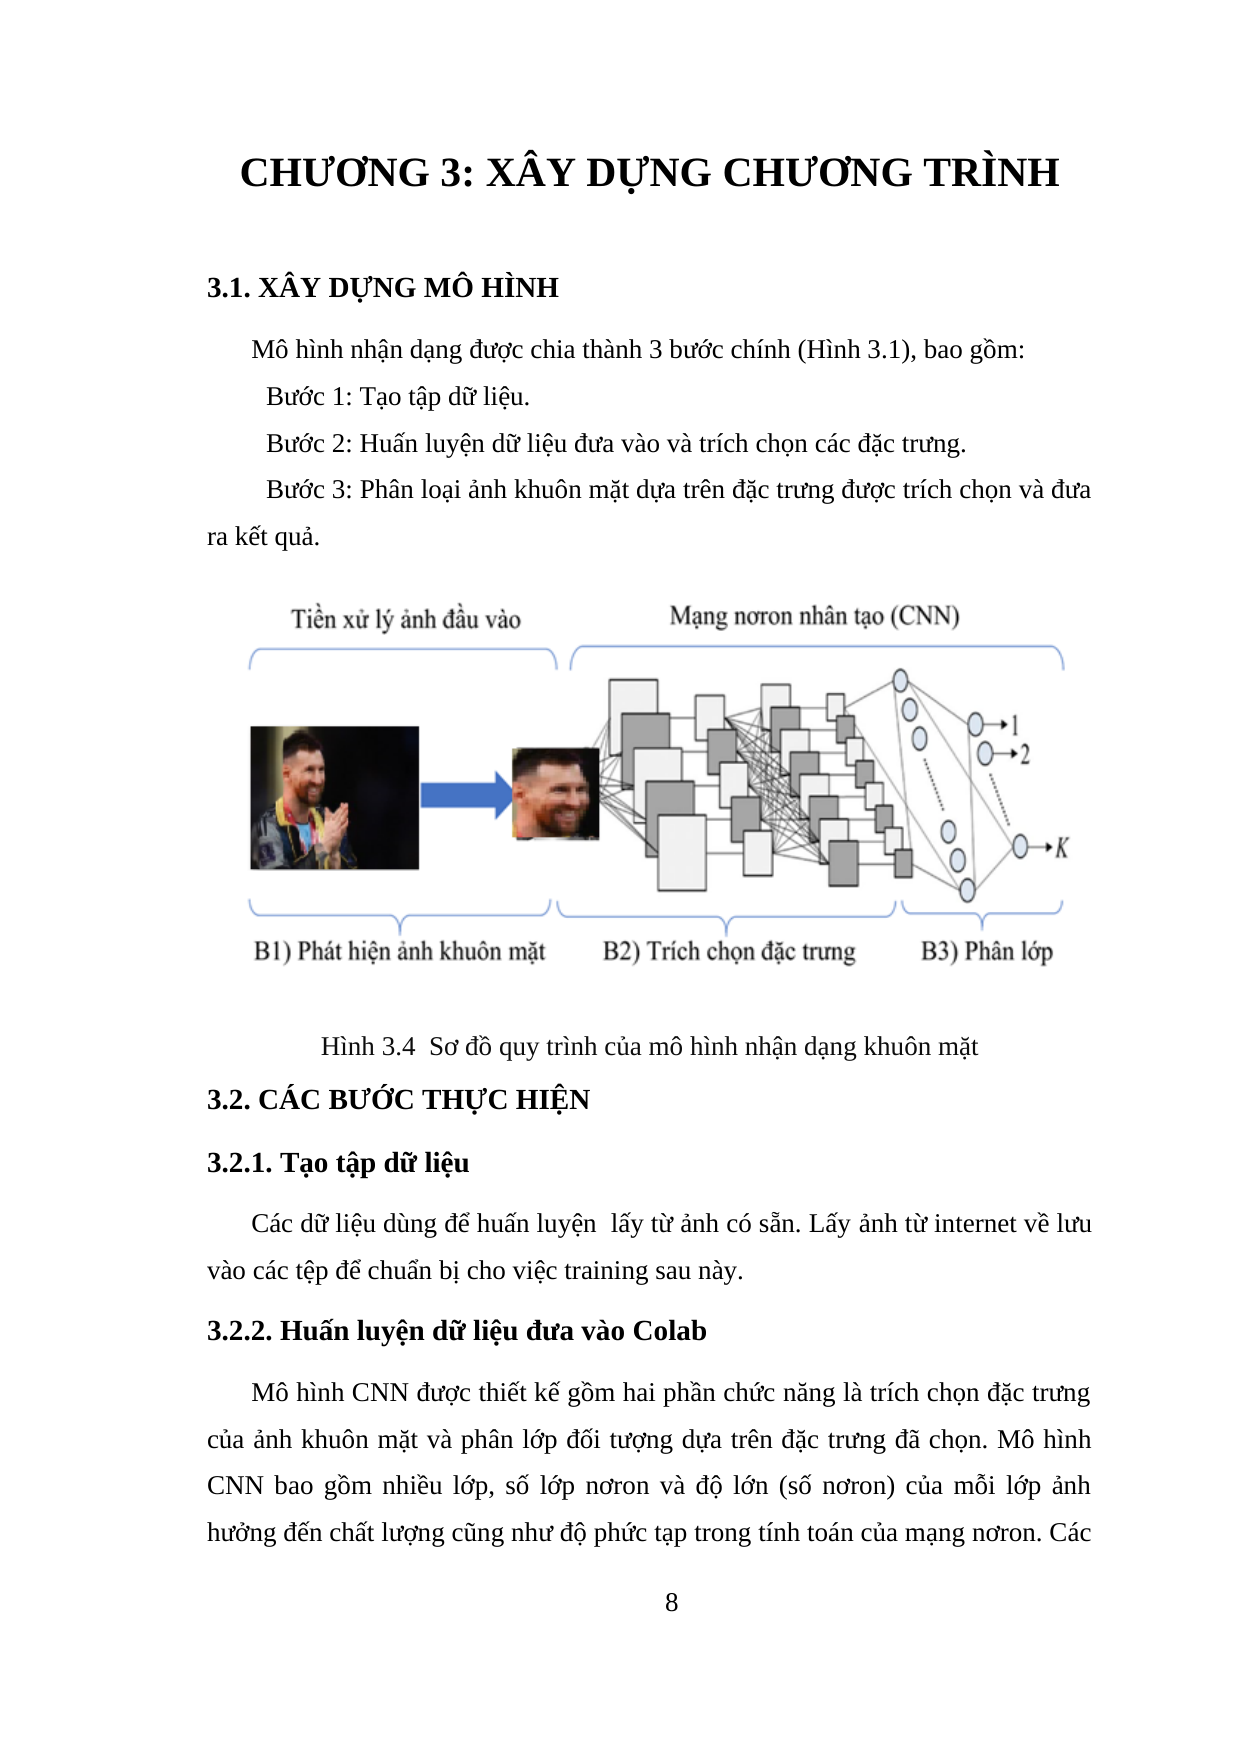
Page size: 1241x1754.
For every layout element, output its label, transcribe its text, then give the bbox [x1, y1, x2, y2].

subtitle Các bước thực hiện [207, 1082, 1092, 1115]
subtitle Huấn luyện dữ liệu đưa vào Colab [207, 1313, 1092, 1347]
text Bước 3: Phân loại ảnh khuôn mặt dựa trên đặc trưng được trích chọn và đưa ra kết quả. [207, 473, 1092, 551]
subtitle Tạo tập dữ liệu [207, 1145, 1092, 1178]
text Bước 1: Tạo tập dữ liệu. [207, 380, 1092, 411]
picture [206, 566, 1093, 997]
subtitle xây dựng chương trình [207, 148, 1092, 196]
subtitle xây dựng mô hình [207, 271, 1092, 304]
text Bước 2: Huấn luyện dữ liệu đưa vào và trích chọn các đặc trưng. [207, 427, 1092, 458]
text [207, 1376, 1092, 1547]
text Mô hình nhận dạng được chia thành 3 bước chính (Hình 3.1), bao gồm: [207, 333, 1092, 364]
text Các dữ liệu dùng để huấn luyện lấy từ ảnh có sẵn. Lấy ảnh từ internet về lưu vào các tệp để chuẩn bị cho việc training sau này. [207, 1207, 1092, 1285]
